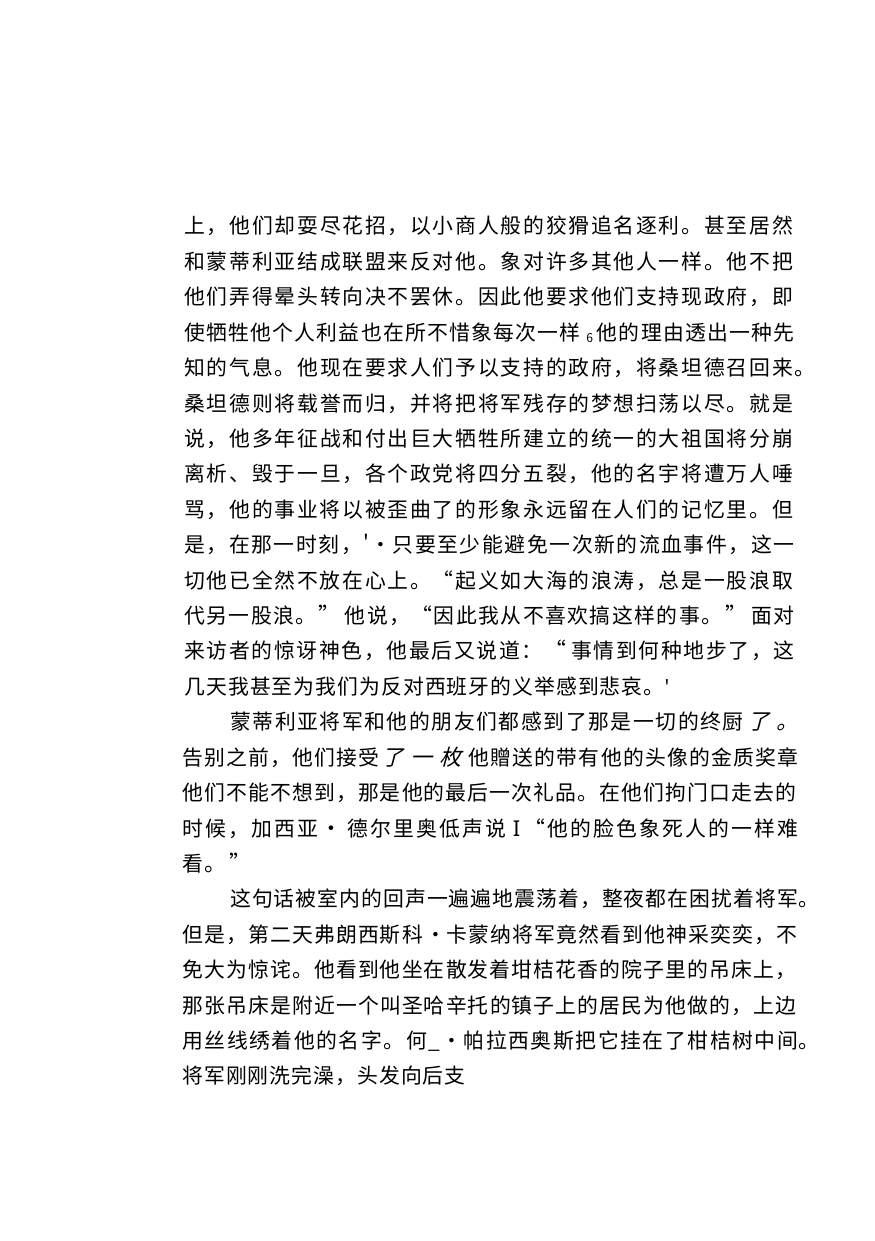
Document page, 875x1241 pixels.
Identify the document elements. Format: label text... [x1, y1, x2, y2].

text 这句话被室内的回声一遍遍地震荡着，整夜都在困扰着将军。但是，第二天弗朗西斯科•卡蒙纳将军竟然看到他神采奕奕，不免大为惊诧。他看到他坐在散发着坩桔花香的院子里的吊床上，那张吊床是附近一个叫圣哈辛托的镇子上的居民为他做的，上边用丝线绣着他的名字。何_•帕拉西奥斯把它挂在了柑桔树中间。将军刚刚洗完澡，头发向后支 [182, 878, 798, 1091]
text 蒙蒂利亚将军和他的朋友们都感到了那是一切的终厨了。告别之前，他们接受了一枚他贈送的带有他的头像的金质奖章。他们不能不想到，那是他的最后一次礼品。在他们拘门口走去的时候，加西亚•德尔里奥低声说I“他的脸色象死人的一样难看。” [182, 701, 798, 878]
text 上，他们却耍尽花招，以小商人般的狡猾追名逐利。甚至居然和蒙蒂利亚结成联盟来反对他。象对许多其他人一样。他不把他们弄得晕头转向决不罢休。因此他要求他们支持现政府，即使牺牲他个人利益也在所不惜象每次一样6他的理由透出一种先知的气息。他现在要求人们予以支持的政府，将桑坦德召回来。桑坦德则将载誉而归，并将把将军残存的梦想扫荡以尽。就是说，他多年征战和付出巨大牺牲所建立的统一的大祖国将分崩离析、毁于一旦，各个政党将四分五裂，他的名宇将遭万人唾骂，他的事业将以被歪曲了的形象永远留在人们的记忆里。但是，在那一时刻，'•只要至少能避免一次新的流血事件，这一切他已全然不放在心上。“起义如大海的浪涛，总是一股浪取代另一股浪。”他说，“因此我从不喜欢搞这样的事。”面对来访者的惊讶神色，他最后又说道：“事情到何种地步了，这几天我甚至为我们为反对西班牙的义举感到悲哀。' [184, 206, 794, 701]
